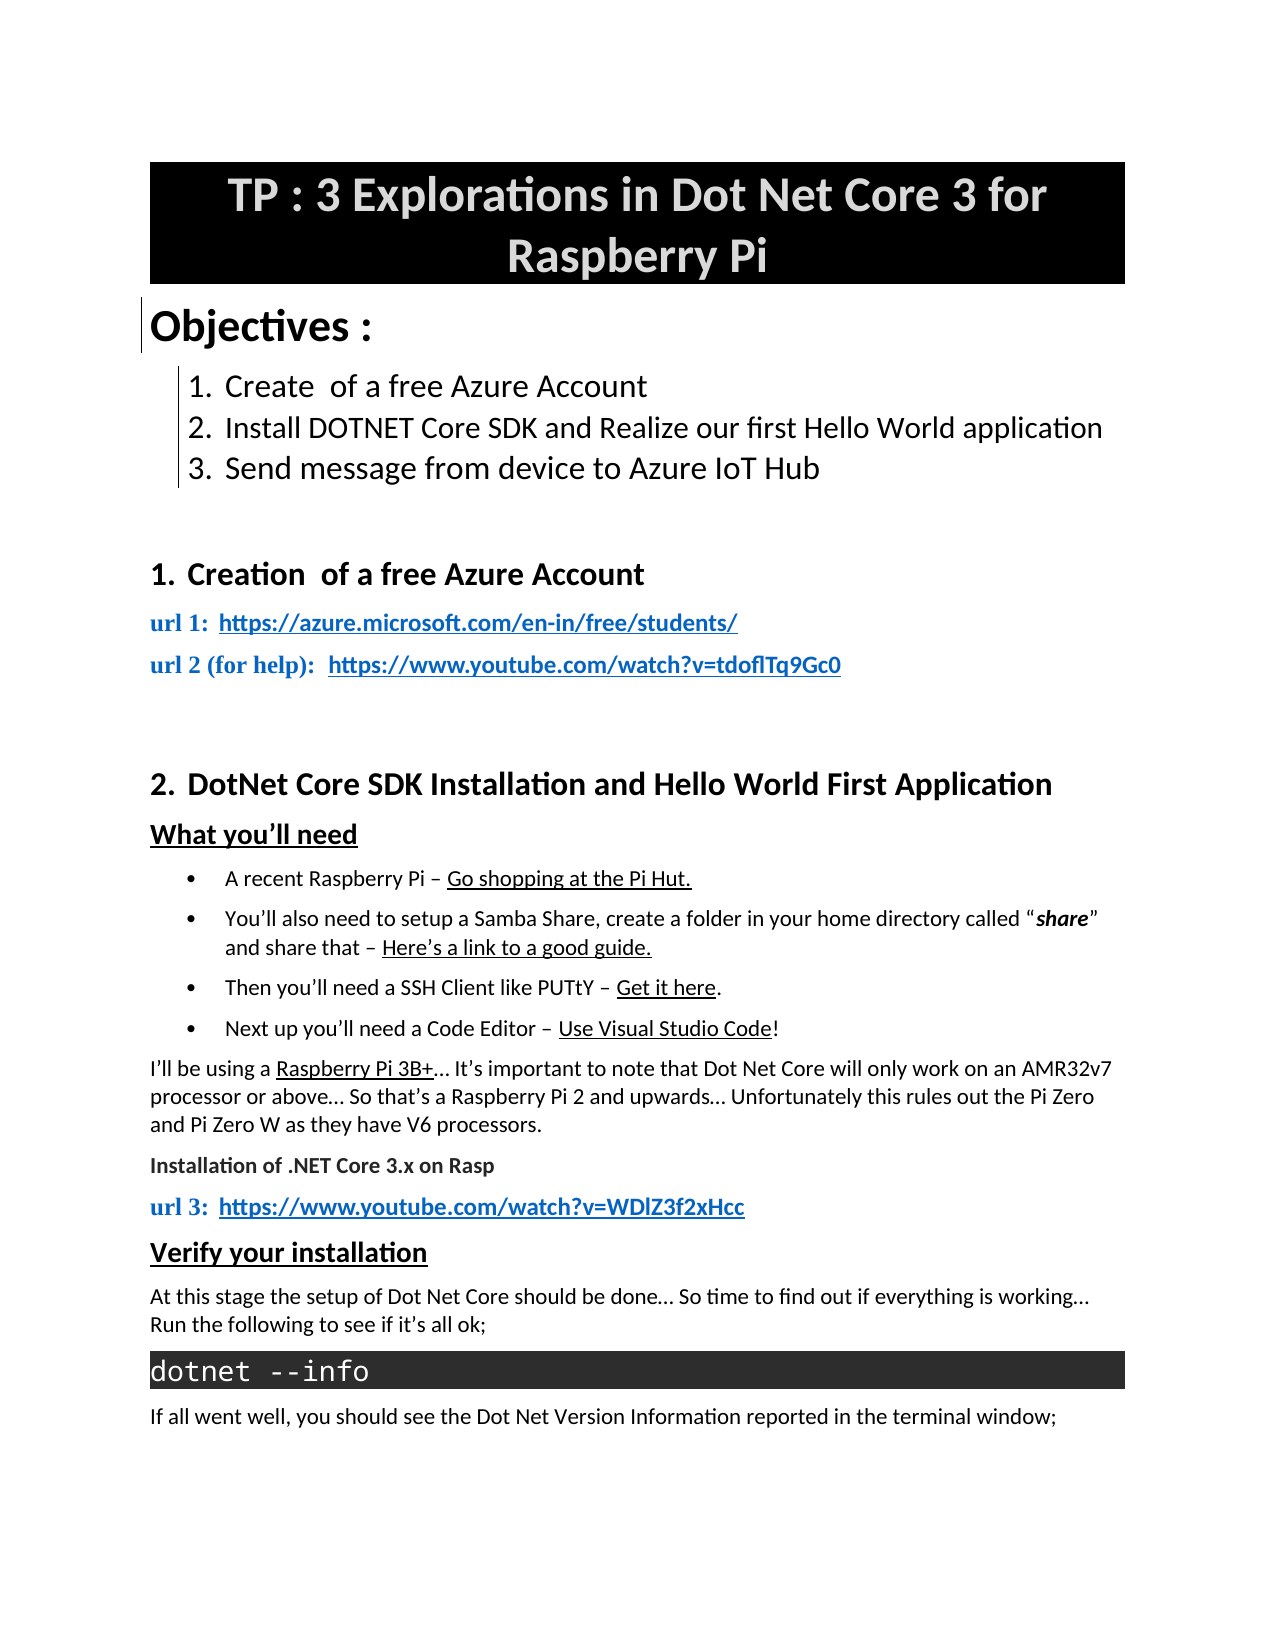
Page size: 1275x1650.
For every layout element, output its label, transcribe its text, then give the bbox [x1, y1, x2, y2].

list Then you’ll need a SSH Client like PUTtY – Get it here. [187, 973, 1125, 1001]
list Next up you’ll need a Code Editor – Use Visual Studio Code! [187, 1014, 1125, 1042]
list You’ll also need to setup a Samba Share, create a folder in your home directory called “share” and share that – Here’s a link to a good guide. [187, 904, 1125, 961]
list A recent Raspberry Pi – Go shopping at the Pi Hut. [187, 864, 1125, 892]
subtitle TP : 3 Explorations in Dot Net Core 3 for Raspberry Pi [150, 162, 1125, 284]
text If all went well, you should see the Dot Net Version Information reported in the terminal window; [150, 1402, 1125, 1430]
list Creation of a free Azure Account [150, 553, 1125, 594]
list Install DOTNET Core SDK and Realize our first Hello World application [179, 406, 1125, 447]
subtitle url 2 (for help): https://www.youtube.com/watch?v=tdoflTq9Gc0 [150, 650, 1125, 680]
list Send message from device to Azure IoT Hub [179, 447, 1125, 488]
subtitle url 1: https://azure.microsoft.com/en-in/free/students/ [150, 607, 1125, 637]
subtitle What you’ll need [150, 816, 1125, 852]
subtitle url 3: https://www.youtube.com/watch?v=WDlZ3f2xHcc [150, 1191, 1125, 1222]
text At this stage the setup of Dot Net Core should be done… So time to find out if everything is working… Run the following to see if it’s all ok; [150, 1282, 1125, 1338]
subtitle DotNet Core SDK Installation and Hello World First Application [150, 763, 1125, 803]
text dotnet --info [150, 1351, 1125, 1389]
text Installation of .NET Core 3.x on Rasp [150, 1151, 1125, 1179]
text I’ll be using a Raspberry Pi 3B+… It’s important to note that Dot Net Core will only work on an AMR32v7 processor or above… So that’s a Raspberry Pi 2 and upwards… Unfortunately this rules out the Pi Zero and Pi Zero W as they have V6 processors. [150, 1054, 1125, 1138]
text Objectives : [142, 297, 1125, 353]
list Create of a free Azure Account [179, 366, 1125, 406]
subtitle Verify your installation [150, 1234, 1125, 1270]
